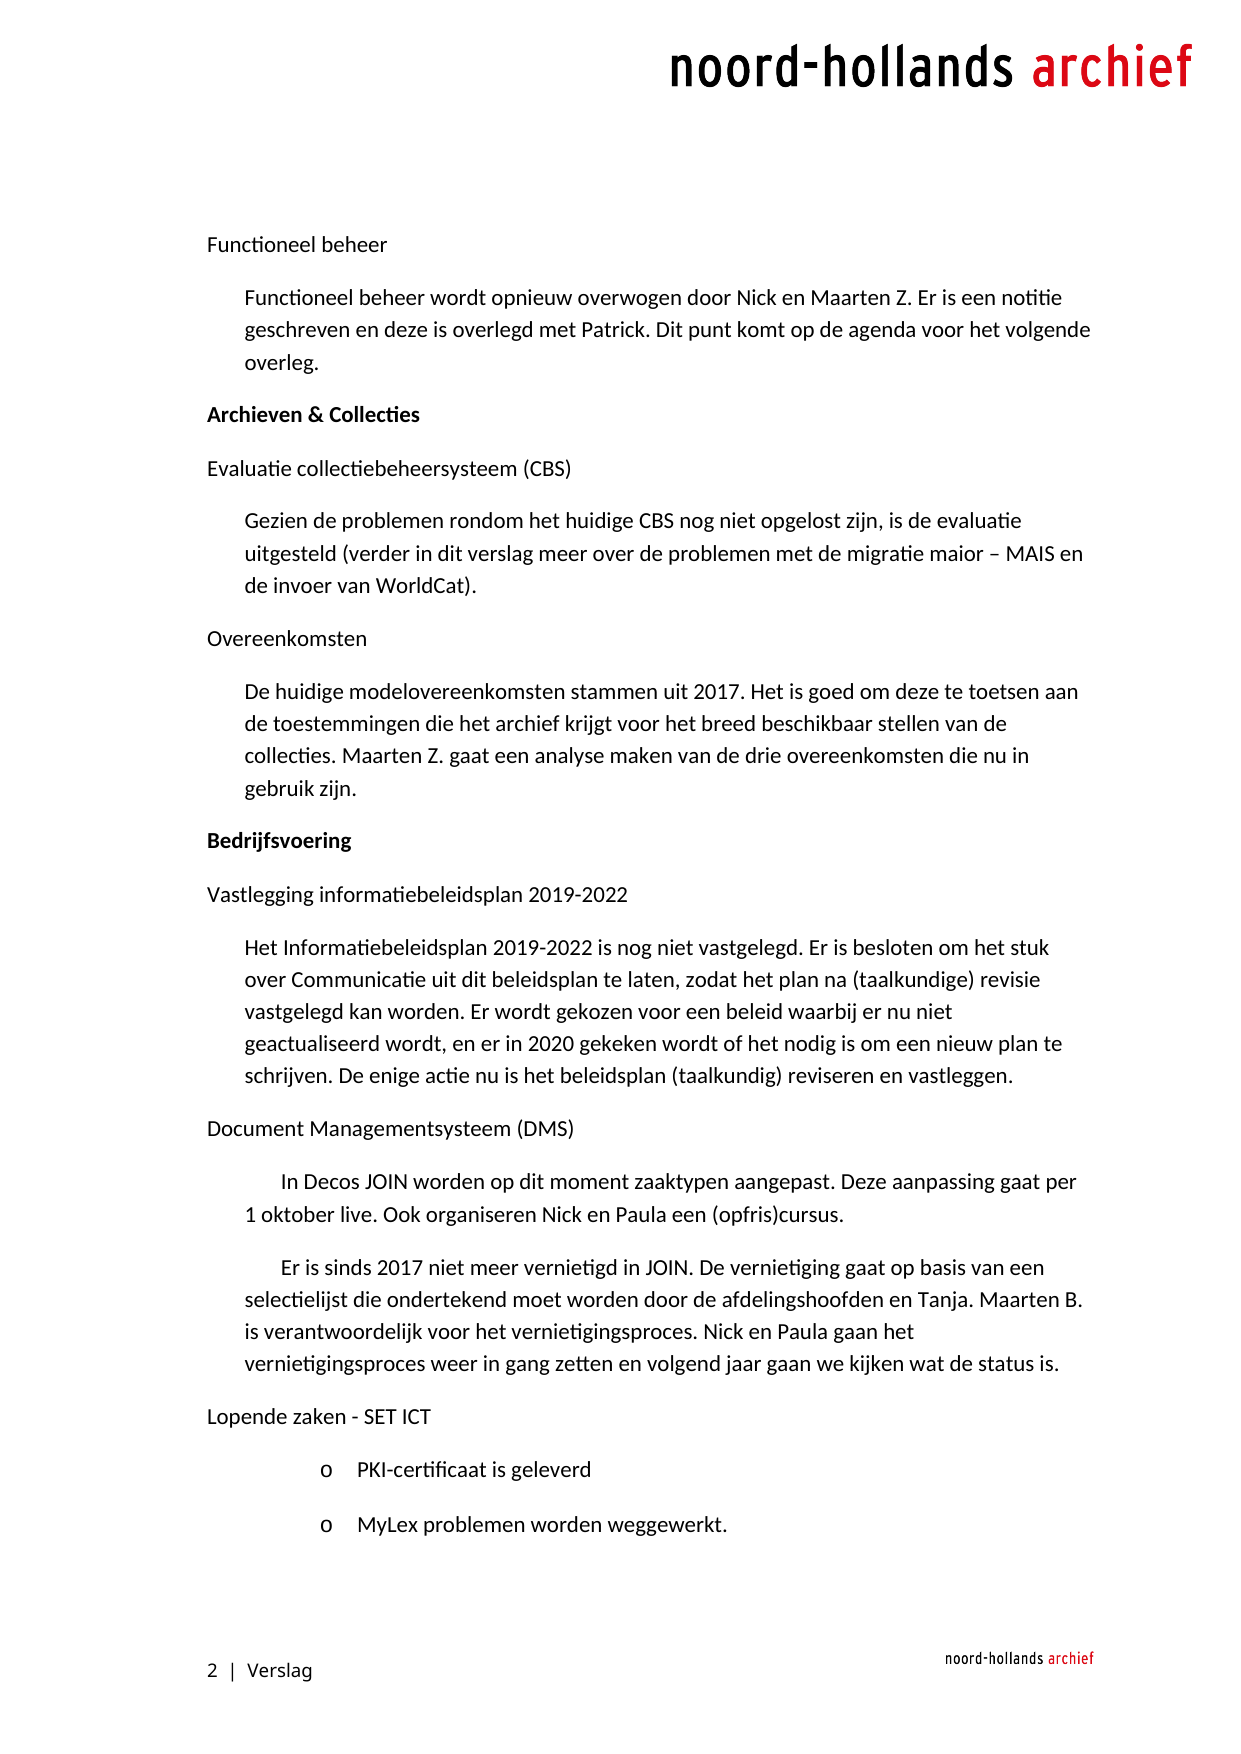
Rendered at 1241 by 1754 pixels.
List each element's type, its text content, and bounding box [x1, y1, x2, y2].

list PKI-certificaat is geleverd [319, 1455, 1092, 1484]
list MyLex problemen worden weggewerkt. [319, 1510, 1092, 1539]
list Functioneel beheer [207, 230, 1092, 258]
text Functioneel beheer wordt opnieuw overwogen door Nick en Maarten Z. Er is een notitie geschreven en deze is overlegd met Patrick. Dit punt komt op de agenda voor het volgende overleg. [244, 283, 1092, 376]
text Lopende zaken - SET ICT [207, 1402, 1092, 1430]
text In Decos JOIN worden op dit moment zaaktypen aangepast. Deze aanpassing gaat per 1 oktober live. Ook organiseren Nick en Paula een (opfris)cursus. [244, 1167, 1092, 1228]
picture [652, 29, 1197, 112]
picture [919, 1640, 1097, 1682]
text Vastlegging informatiebeleidsplan 2019-2022 [207, 880, 1092, 908]
text De huidige modelovereenkomsten stammen uit 2017. Het is goed om deze te toetsen aan de toestemmingen die het archief krijgt voor het breed beschikbaar stellen van de collecties. Maarten Z. gaat een analyse maken van de drie overeenkomsten die nu in gebruik zijn. [244, 677, 1092, 802]
text Archieven & Collecties [207, 401, 1092, 429]
text Het Informatiebeleidsplan 2019-2022 is nog niet vastgelegd. Er is besloten om het stuk over Communicatie uit dit beleidsplan te laten, zodat het plan na (taalkundige) revisie vastgelegd kan worden. Er wordt gekozen voor een beleid waarbij er nu niet geactualiseerd wordt, en er in 2020 gekeken wordt of het nodig is om een nieuw plan te schrijven. De enige actie nu is het beleidsplan (taalkundig) reviseren en vastleggen. [244, 933, 1092, 1089]
text Evaluatie collectiebeheersysteem (CBS) [207, 454, 1092, 482]
list Document Managementsysteem (DMS) [207, 1114, 1092, 1142]
text Gezien de problemen rondom het huidige CBS nog niet opgelost zijn, is de evaluatie uitgesteld (verder in dit verslag meer over de problemen met de migratie maior – MAIS en de invoer van WorldCat). [244, 507, 1092, 599]
text Bedrijfsvoering [207, 827, 1092, 855]
text Er is sinds 2017 niet meer vernietigd in JOIN. De vernietiging gaat op basis van een selectielijst die ondertekend moet worden door de afdelingshoofden en Tanja. Maarten B. is verantwoordelijk voor het vernietigingsproces. Nick en Paula gaan het vernietigingsproces weer in gang zetten en volgend jaar gaan we kijken wat de status is. [244, 1253, 1092, 1377]
text Overeenkomsten [207, 624, 1092, 652]
